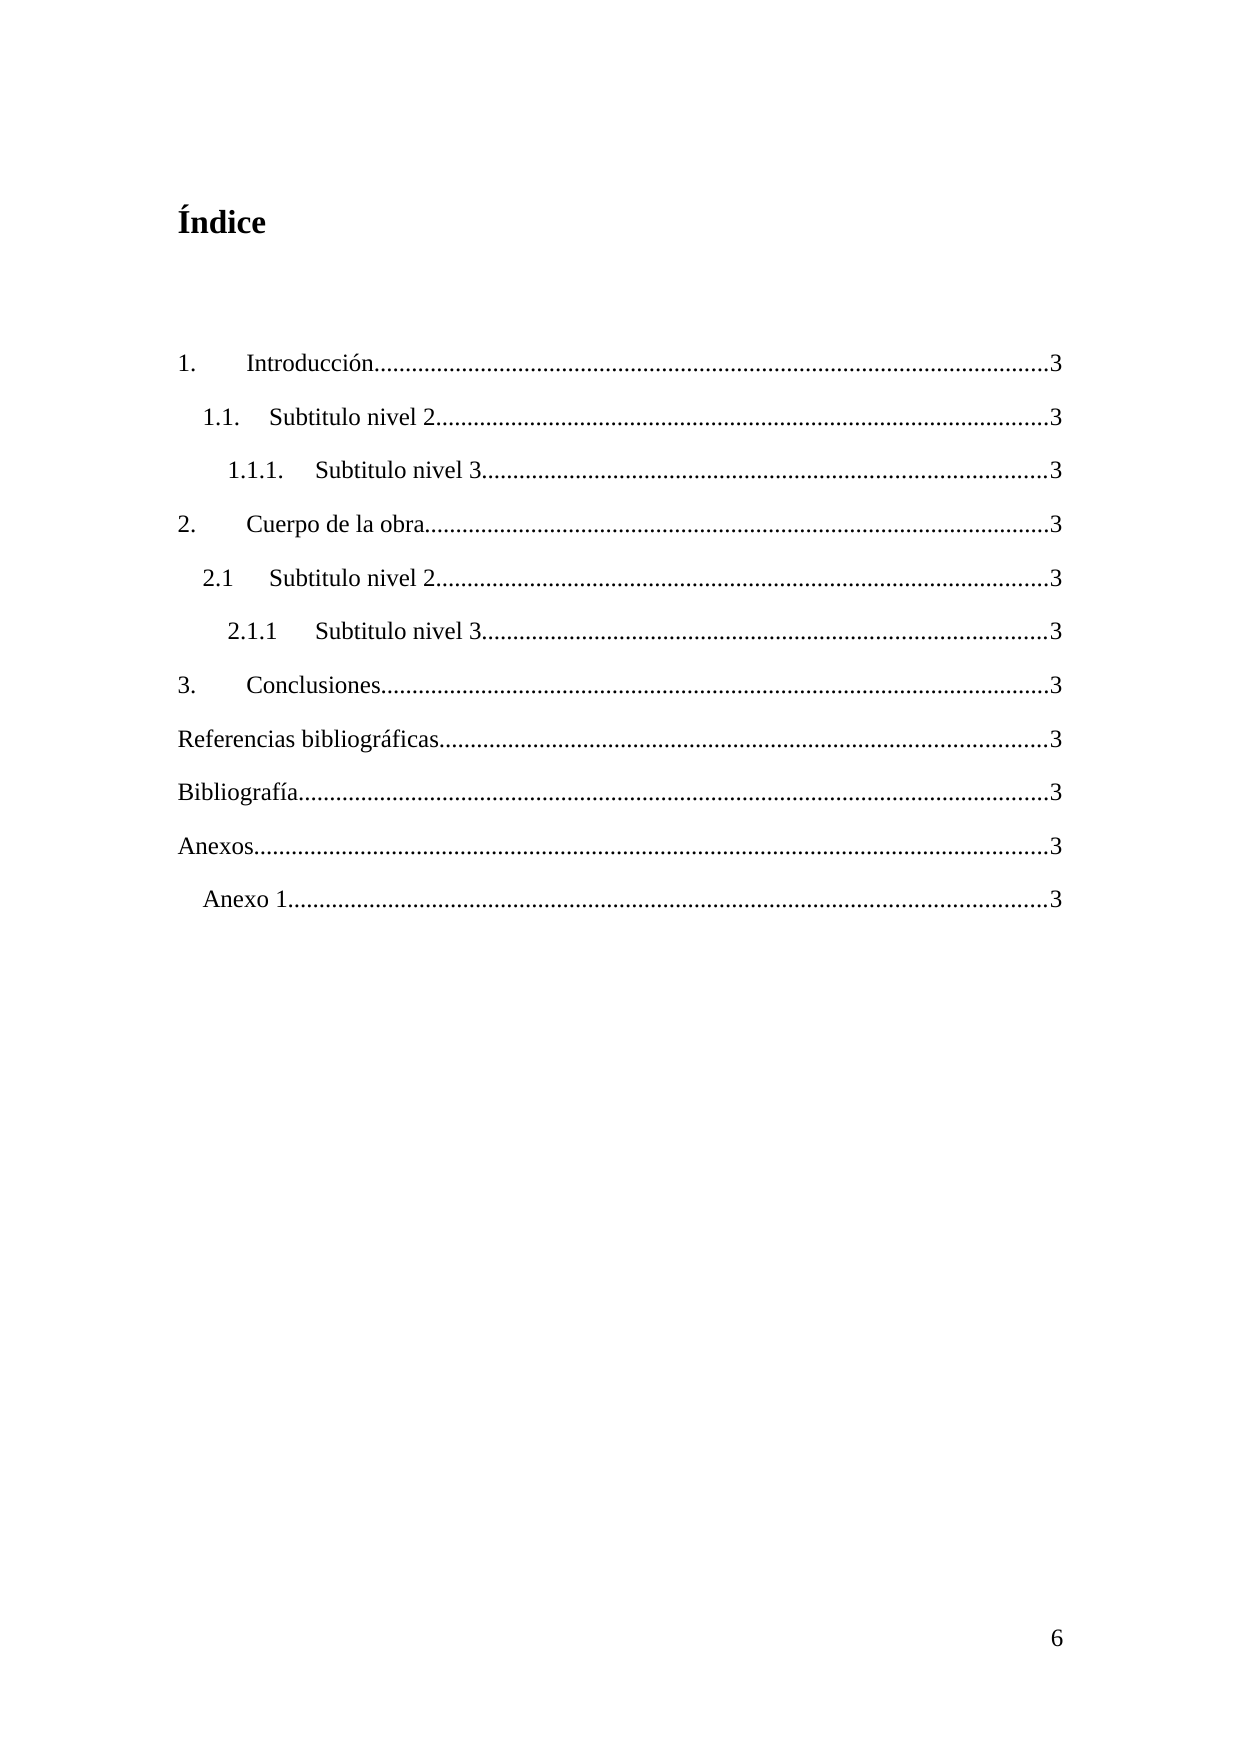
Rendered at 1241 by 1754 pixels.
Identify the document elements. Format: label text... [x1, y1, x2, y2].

text Índice [177, 202, 1063, 241]
